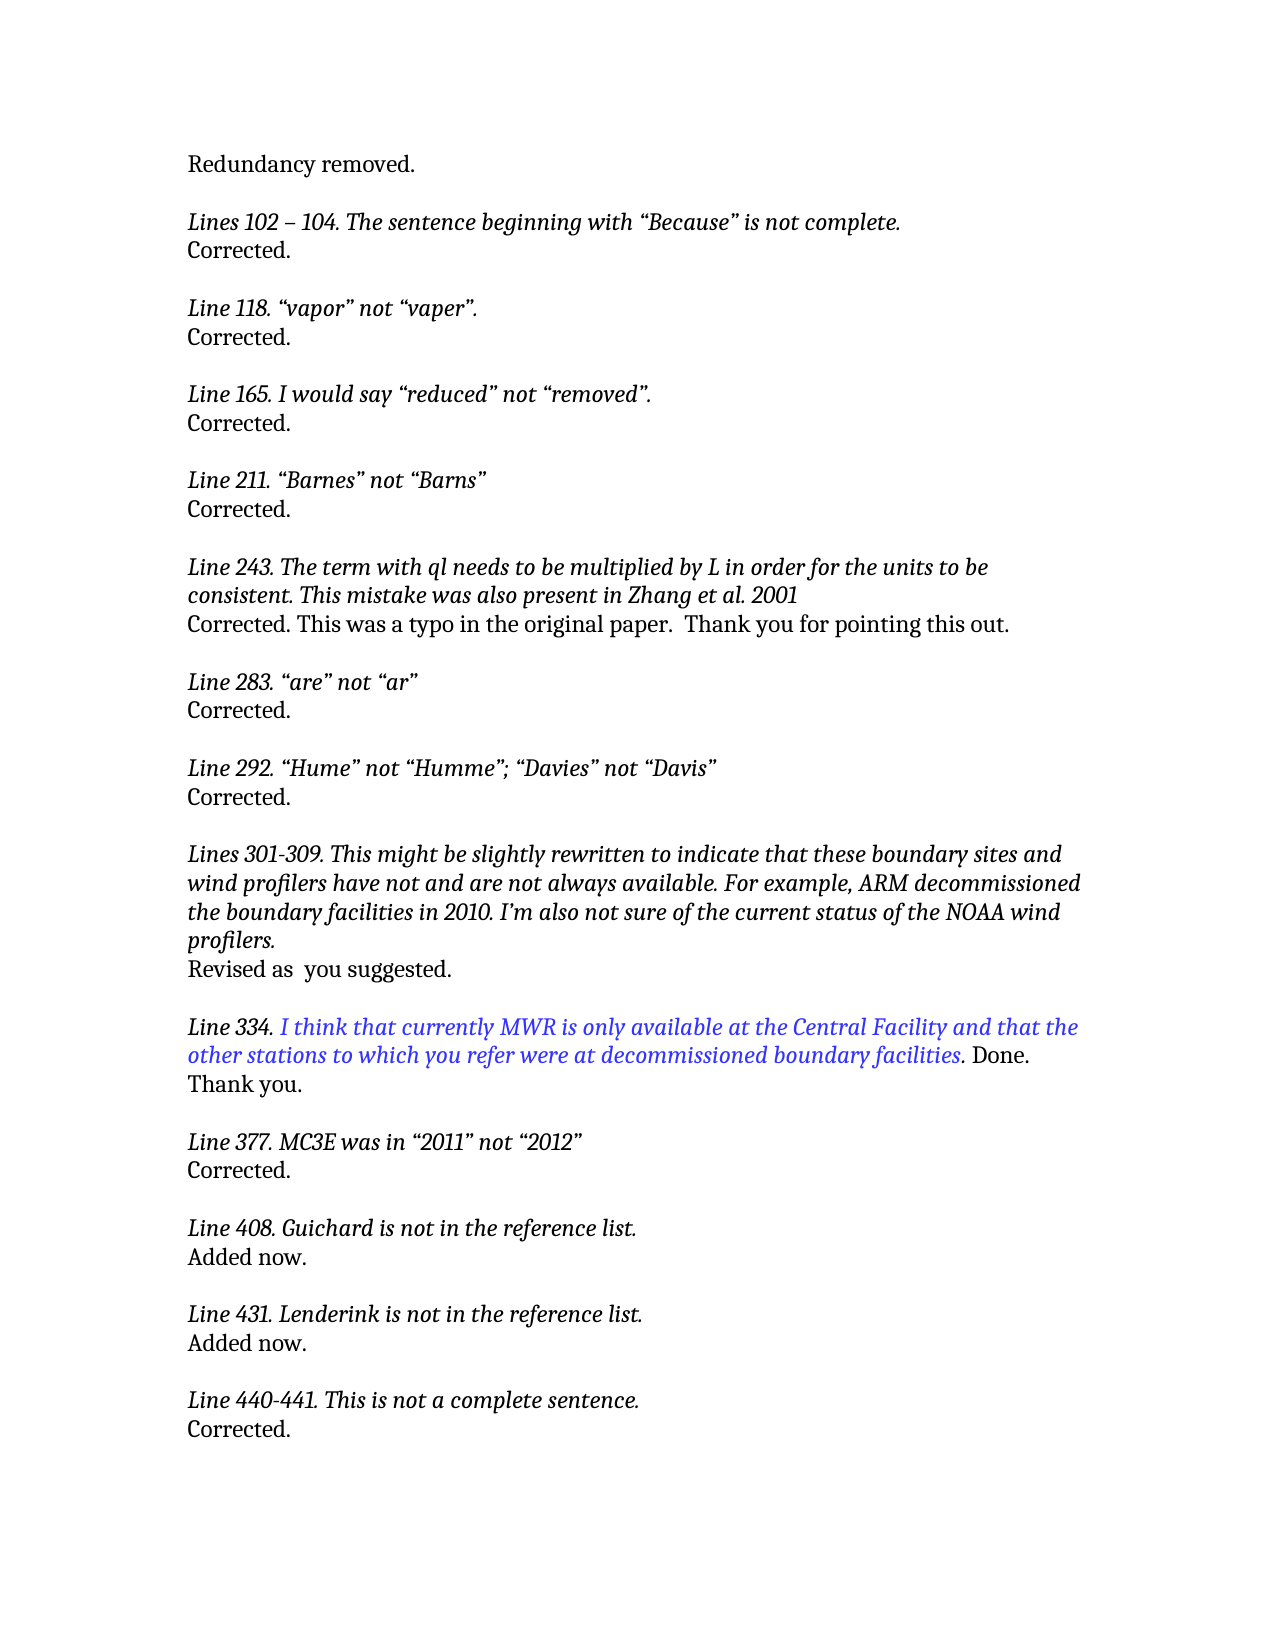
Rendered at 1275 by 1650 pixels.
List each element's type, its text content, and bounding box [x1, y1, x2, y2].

text Corrected. [187, 782, 1087, 811]
text Corrected. [187, 236, 1087, 265]
text Corrected. [187, 495, 1087, 524]
text Lines 301-309. This might be slightly rewritten to indicate that these boundary sites and wind profilers have not and are not always available. For example, ARM decommissioned the boundary facilities in 2010. I’m also not sure of the current status of the NOAA wind profilers. [187, 840, 1087, 955]
text Corrected. [187, 1415, 1087, 1444]
text Line 431. Lenderink is not in the reference list. [187, 1300, 1087, 1329]
text Line 211. “Barnes” not “Barns” [187, 466, 1087, 495]
text Revised as you suggested. [187, 955, 1087, 984]
text Line 377. MC3E was in “2011” not “2012” [187, 1127, 1087, 1156]
text Line 292. “Hume” not “Humme”; “Davies” not “Davis” [187, 754, 1087, 782]
text Lines 102 – 104. The sentence beginning with “Because” is not complete. [187, 207, 1087, 236]
text Redundancy removed. [187, 150, 1087, 179]
text Corrected. [187, 696, 1087, 725]
text Corrected. [187, 1156, 1087, 1185]
text Corrected. [187, 322, 1087, 351]
text Line 408. Guichard is not in the reference list. [187, 1214, 1087, 1242]
text Line 334. I think that currently MWR is only available at the Central Facility and that the other stations to which you refer were at decommissioned boundary facilities. Done. Thank you. [187, 1012, 1087, 1099]
text Line 118. “vapor” not “vaper”. [187, 294, 1087, 322]
text Line 165. I would say “reduced” not “removed”. [187, 380, 1087, 409]
text Line 283. “are” not “ar” [187, 667, 1087, 696]
text Line 243. The term with ql needs to be multiplied by L in order for the units to be consistent. This mistake was also present in Zhang et al. 2001 [187, 552, 1087, 610]
text Corrected. This was a typo in the original paper. Thank you for pointing this out. [187, 610, 1087, 639]
text Line 440-441. This is not a complete sentence. [187, 1386, 1087, 1415]
text Added now. [187, 1242, 1087, 1271]
text Corrected. [187, 409, 1087, 437]
text Added now. [187, 1329, 1087, 1357]
